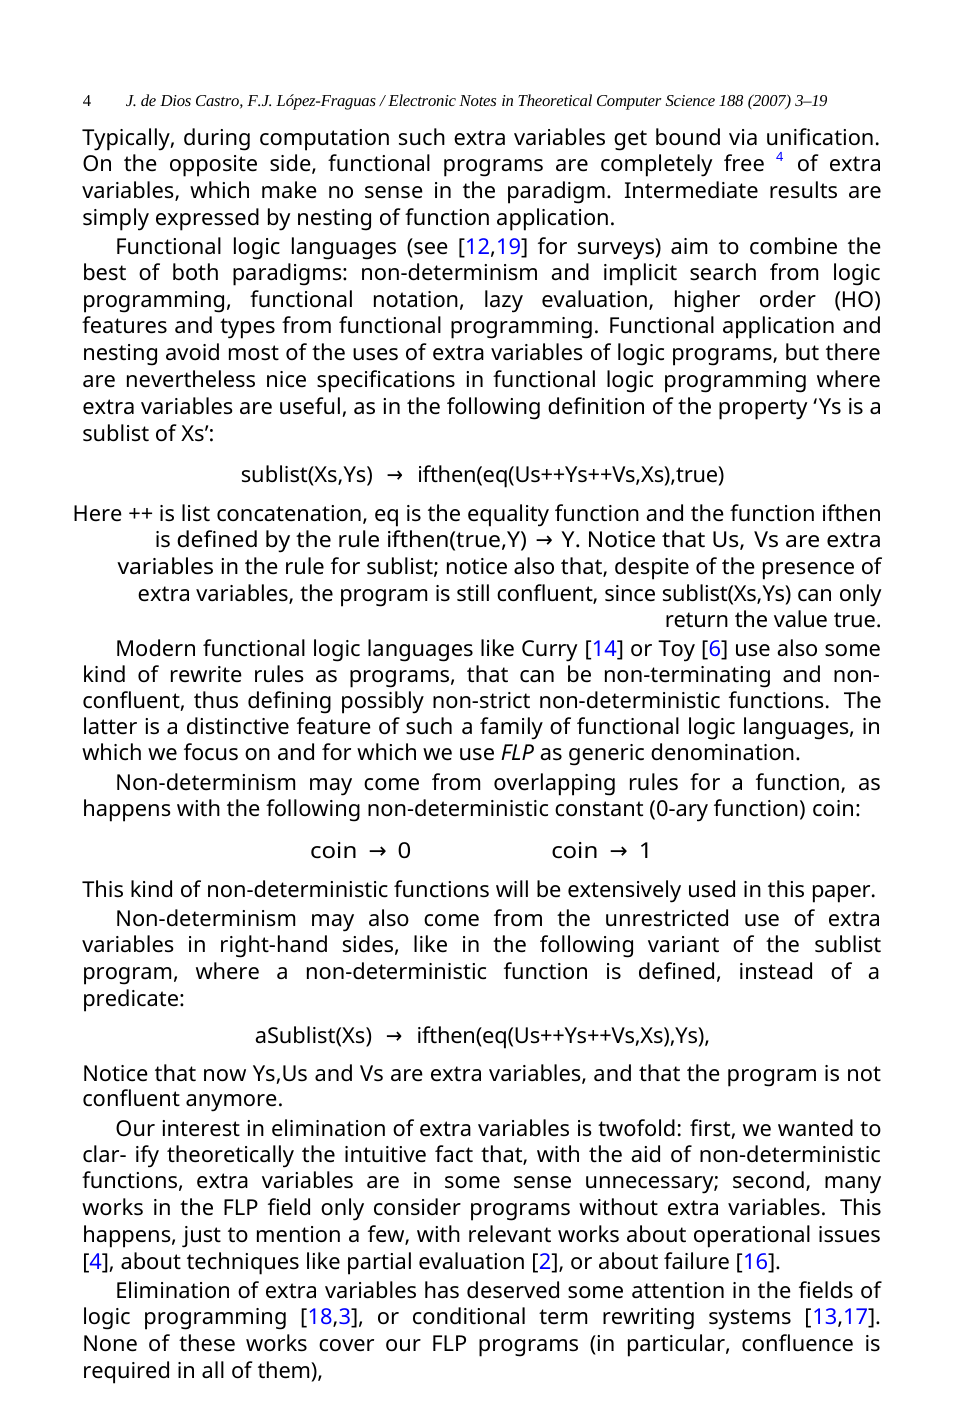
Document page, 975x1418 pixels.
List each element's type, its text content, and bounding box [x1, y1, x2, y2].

text This kind of non-deterministic functions will be extensively used in this paper. [82, 873, 912, 903]
text Functional logic languages (see [12,19] for surveys) aim to combine the best of both paradigms: non-determinism and implicit search from logic programming, functional notation, lazy evaluation, higher order (HO) features and types from functional programming. Functional application and nesting avoid most of the uses of extra variables of logic programs, but there are nevertheless nice specifications in functional logic programming where extra variables are useful, as in the following definition of the property ‘Ys is a sublist of Xs’: [82, 233, 882, 448]
text coin → 0 coin → 1 [71, 835, 892, 865]
text Non-determinism may come from overlapping rules for a function, as happens with the following non-deterministic constant (0-ary function) coin: [82, 770, 882, 822]
text Non-determinism may also come from the unrestricted use of extra variables in right-hand sides, like in the following variant of the sublist program, where a non-deterministic function is defined, instead of a predicate: [82, 905, 881, 1013]
text Modern functional logic languages like Curry [14] or Toy [6] use also some kind of rewrite rules as programs, that can be non-terminating and non-confluent, thus defining possibly non-strict non-deterministic functions. The latter is a distinctive feature of such a family of functional logic languages, in which we focus on and for which we use FLP as generic denomination. [82, 636, 881, 767]
text Notice that now Ys,Us and Vs are extra variables, and that the program is not confluent anymore. [82, 1060, 881, 1113]
text Elimination of extra variables has deserved some attention in the fields of logic programming [18,3], or conditional term rewriting systems [13,17]. None of these works cover our FLP programs (in particular, confluence is required in all of them), [82, 1277, 881, 1384]
text aSublist(Xs) → ifthen(eq(Us++Ys++Vs,Xs),Ys), [71, 1020, 894, 1050]
text Here ++ is list concatenation, eq is the equality function and the function ifthen is defined by the rule ifthen(true,Y) → Y. Notice that Us, Vs are extra variables in the rule for sublist; notice also that, despite of the presence of extra variables, the program is still confluent, since sublist(Xs,Ys) can only return the value true. [71, 500, 882, 634]
text sublist(Xs,Ys) → ifthen(eq(Us++Ys++Vs,Xs),true) [71, 459, 894, 489]
text Typically, during computation such extra variables get bound via unification. On the opposite side, functional programs are completely free 4 of extra variables, which make no sense in the paradigm. Intermediate results are simply expressed by nesting of function application. [82, 124, 882, 231]
text Our interest in elimination of extra variables is twofold: first, we wanted to clar- ify theoretically the intuitive fact that, with the aid of non-deterministic functions, extra variables are in some sense unnecessary; second, many works in the FLP field only consider programs without extra variables. This happens, just to mention a few, with relevant works about operational issues [4], about techniques like partial evaluation [2], or about failure [16]. [82, 1115, 882, 1276]
